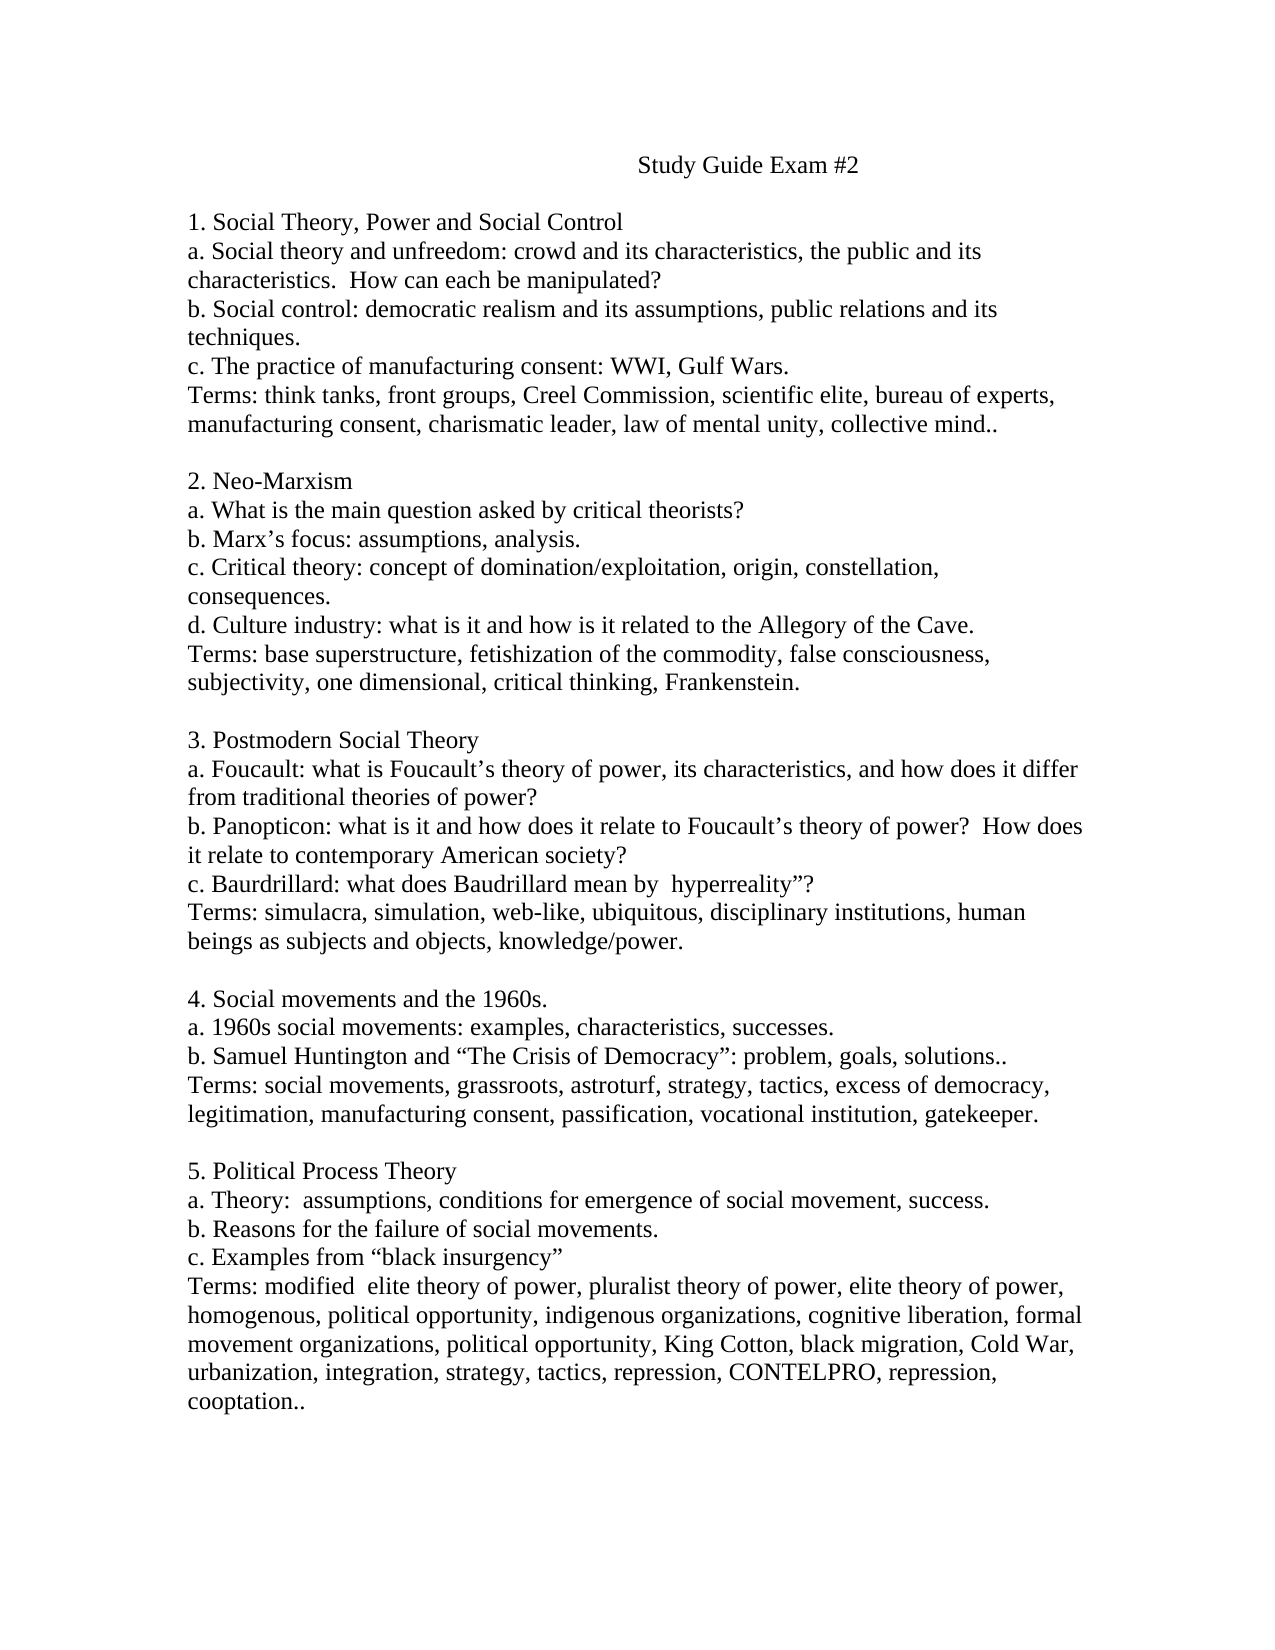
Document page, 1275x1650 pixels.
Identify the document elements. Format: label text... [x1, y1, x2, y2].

text 4. Social movements and the 1960s. [187, 984, 1087, 1012]
text 3. Postmodern Social Theory [187, 725, 1087, 754]
text cooptation.. [187, 1386, 1087, 1415]
text b. Samuel Huntington and “The Crisis of Democracy”: problem, goals, solutions.. [187, 1041, 1087, 1070]
text c. Examples from “black insurgency” [187, 1242, 1087, 1271]
text a. Foucault: what is Foucault’s theory of power, its characteristics, and how does it differ from traditional theories of power? [187, 754, 1087, 811]
text a. 1960s social movements: examples, characteristics, successes. [187, 1012, 1087, 1041]
text a. Theory: assumptions, conditions for emergence of social movement, success. [187, 1185, 1087, 1214]
text Terms: modified elite theory of power, pluralist theory of power, elite theory of power, homogenous, political opportunity, indigenous organizations, cognitive liberation, formal movement organizations, political opportunity, King Cotton, black migration, Cold War, urbanization, integration, strategy, tactics, repression, CONTELPRO, repression, [187, 1271, 1087, 1386]
text 2. Neo-Marxism [187, 466, 1087, 495]
text c. The practice of manufacturing consent: WWI, Gulf Wars. [187, 351, 1087, 380]
text a. Social theory and unfreedom: crowd and its characteristics, the public and its characteristics. How can each be manipulated? [187, 236, 1087, 294]
text Study Guide Exam #2 [187, 150, 1087, 179]
text 1. Social Theory, Power and Social Control [187, 207, 1087, 236]
text b. Social control: democratic realism and its assumptions, public relations and its techniques. [187, 294, 1087, 351]
text b. Reasons for the failure of social movements. [187, 1214, 1087, 1242]
text a. What is the main question asked by critical theorists? [187, 495, 1087, 524]
text c. Critical theory: concept of domination/exploitation, origin, constellation, consequences. [187, 552, 1087, 610]
text Terms: social movements, grassroots, astroturf, strategy, tactics, excess of democracy, legitimation, manufacturing consent, passification, vocational institution, gatekeeper. [187, 1070, 1087, 1127]
text b. Panopticon: what is it and how does it relate to Foucault’s theory of power? How does it relate to contemporary American society? [187, 811, 1087, 869]
text c. Baurdrillard: what does Baudrillard mean by hyperreality”? [187, 869, 1087, 897]
text d. Culture industry: what is it and how is it related to the Allegory of the Cave. [187, 610, 1087, 639]
text b. Marx’s focus: assumptions, analysis. [187, 524, 1087, 552]
text Terms: think tanks, front groups, Creel Commission, scientific elite, bureau of experts, manufacturing consent, charismatic leader, law of mental unity, collective mind.. [187, 380, 1087, 437]
text Terms: simulacra, simulation, web-like, ubiquitous, disciplinary institutions, human beings as subjects and objects, knowledge/power. [187, 897, 1087, 955]
text 5. Political Process Theory [187, 1156, 1087, 1185]
text Terms: base superstructure, fetishization of the commodity, false consciousness, subjectivity, one dimensional, critical thinking, Frankenstein. [187, 639, 1087, 696]
